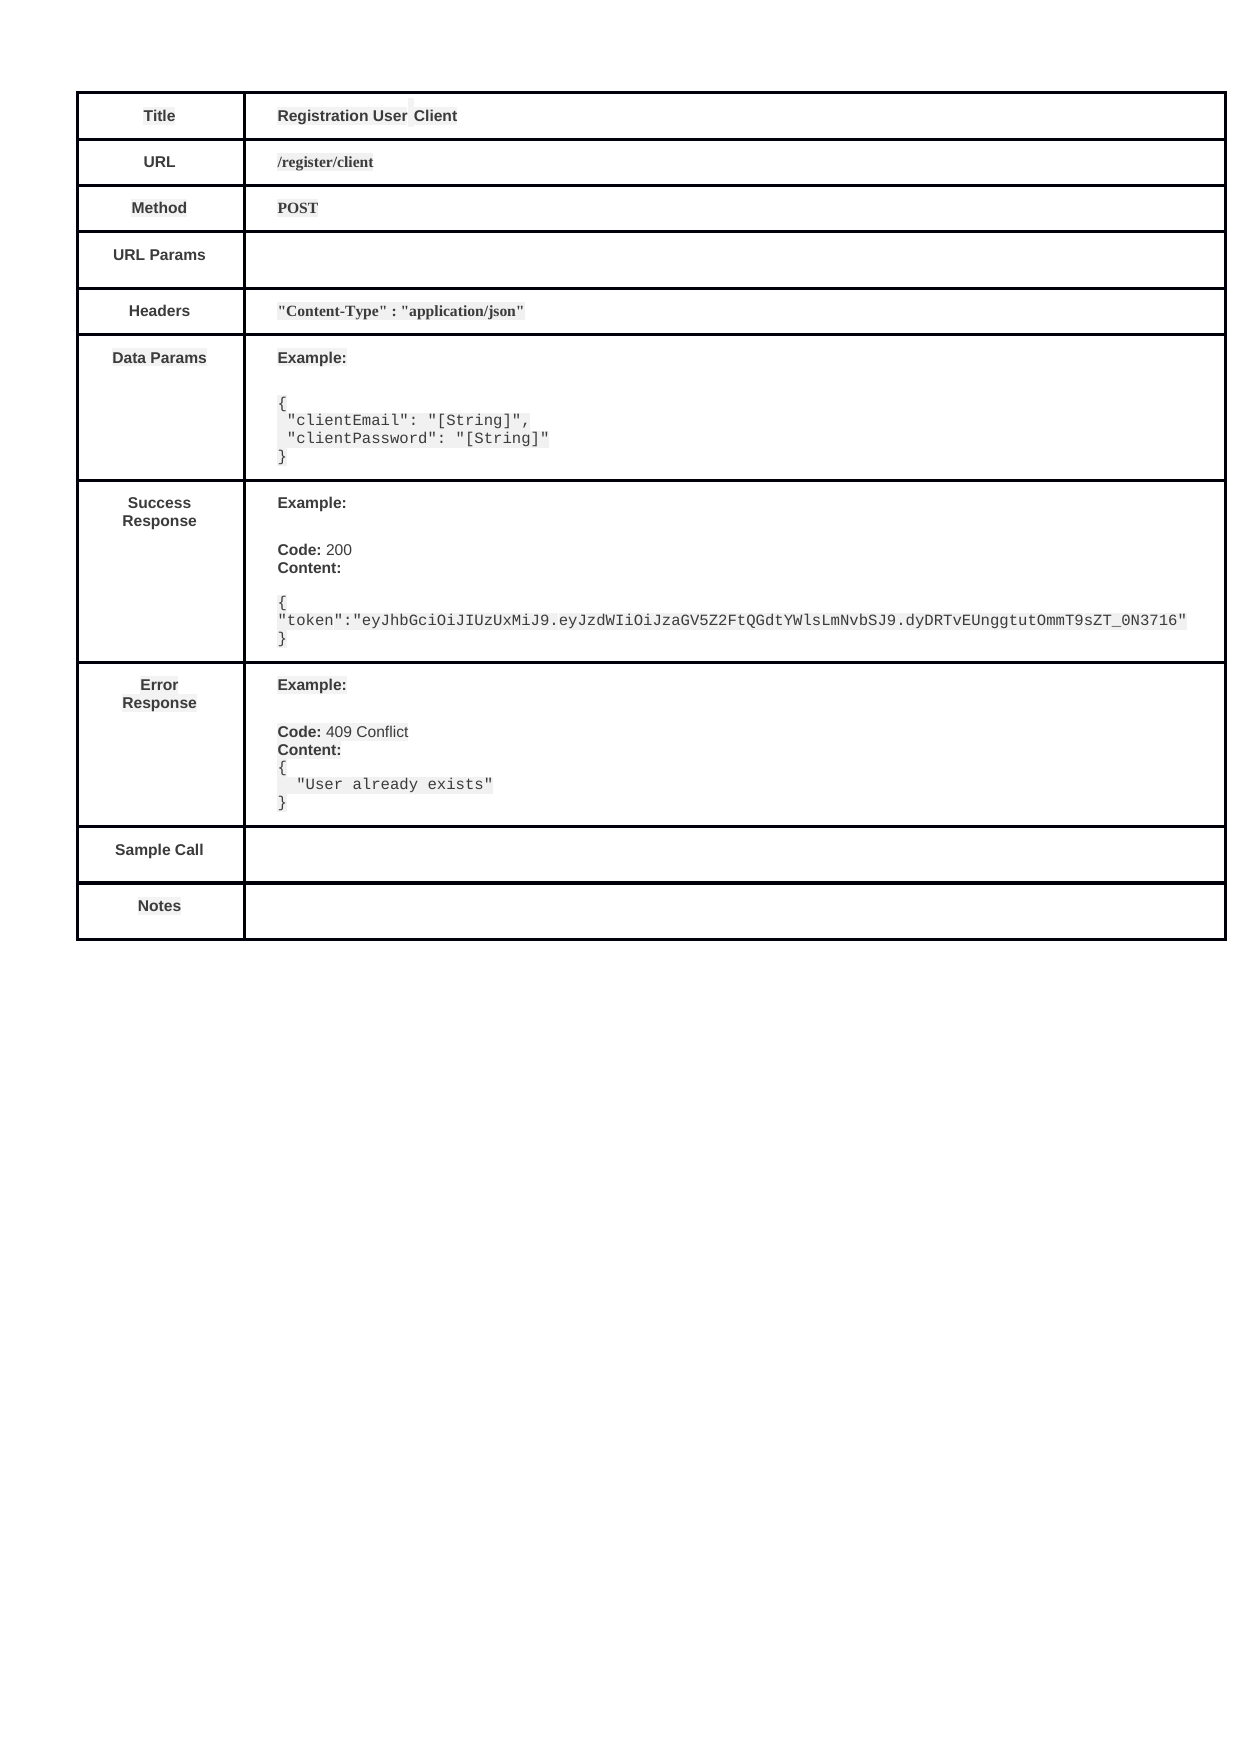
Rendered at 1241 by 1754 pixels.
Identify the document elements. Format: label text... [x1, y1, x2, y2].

table_header Title [79, 94, 243, 137]
table_cell Example: Code: 409 Conflict Content: { "User already exists" } [246, 664, 1224, 824]
table_cell POST [246, 187, 1224, 230]
table_cell [246, 828, 1224, 881]
table_cell /register/client [246, 141, 1224, 183]
table_cell Headers [79, 290, 243, 333]
table_cell Example: Code: 200 Content: { "token":"eyJhbGciOiJIUzUxMiJ9.eyJzdWIiOiJzaGV5Z2FtQGdtYWlsLmNvbSJ9.dyDRTvEUnggtutOmmT9sZT_0N3716" } [246, 482, 1224, 661]
table_cell Success Response [79, 482, 243, 661]
table_cell [246, 233, 1224, 287]
table_cell URL [79, 141, 243, 183]
table_cell Data Params [79, 336, 243, 478]
table_cell Method [79, 187, 243, 230]
table_cell "Content-Type" : "application/json" [246, 290, 1224, 333]
table_cell URL Params [79, 233, 243, 287]
table_cell [246, 885, 1224, 938]
table_cell Error Response [79, 664, 243, 824]
table_cell Sample Call [79, 828, 243, 881]
table_cell Notes [79, 885, 243, 938]
table_cell Example: { "clientEmail": "[String]", "clientPassword": "[String]" } [246, 336, 1224, 478]
table_header Registration User Client [246, 94, 1224, 137]
